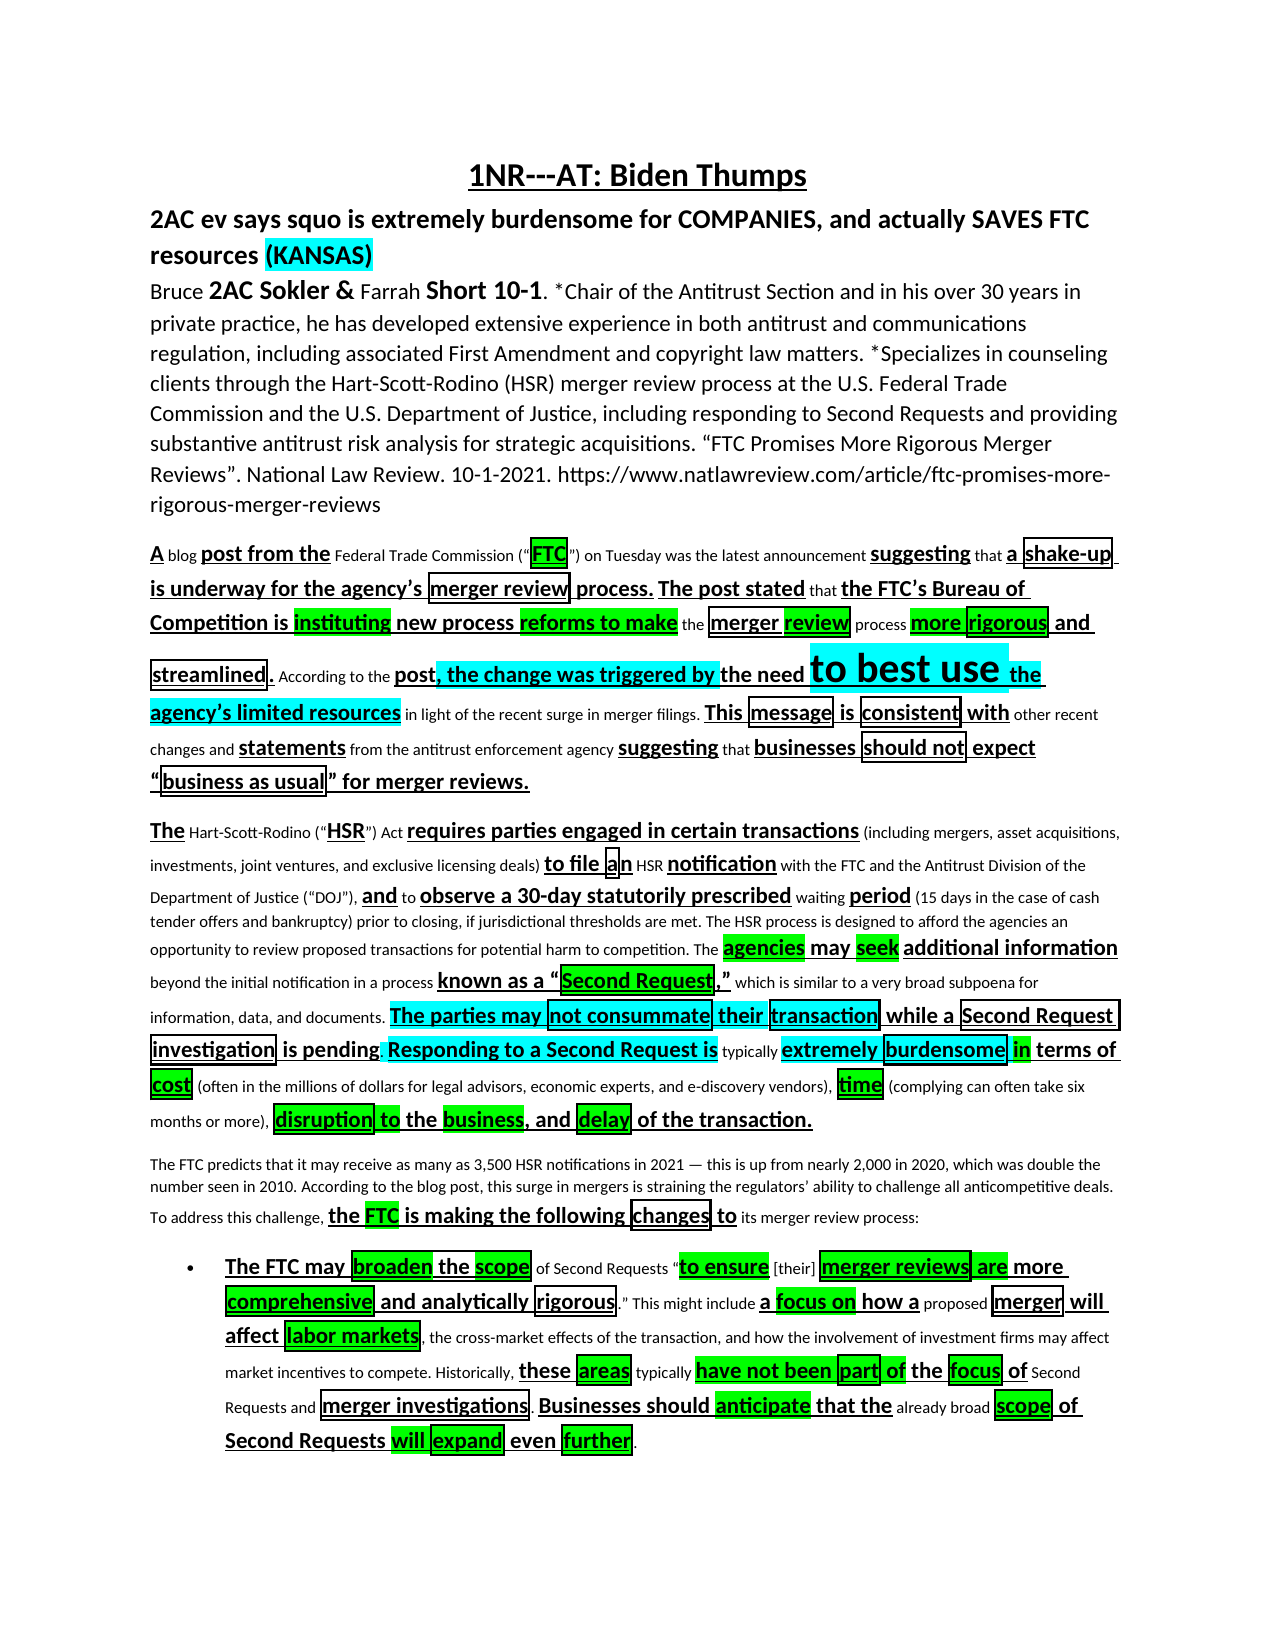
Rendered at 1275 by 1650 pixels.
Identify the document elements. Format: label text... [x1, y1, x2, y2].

list The FTC may broaden the scope of Second Requests “to ensure [their] merger reviews are more comprehensive and analytically rigorous.” This might include a focus on how a proposed merger will affect labor markets, the cross-market effects of the transaction, and how the involvement of investment firms may affect market incentives to compete. Historically, these areas typically have not been part of the focus of Second Requests and merger investigations. Businesses should anticipate that the already broad scope of Second Requests will expand even further. [187, 1250, 1125, 1456]
text Bruce 2AC Sokler & Farrah Short 10-1. *Chair of the Antitrust Section and in his over 30 years in private practice, he has developed extensive experience in both antitrust and communications regulation, including associated First Amendment and copyright law matters. *Specializes in counseling clients through the Hart-Scott-Rodino (HSR) merger review process at the U.S. Federal Trade Commission and the U.S. Department of Justice, including responding to Second Requests and providing substantive antitrust risk analysis for strategic acquisitions. “FTC Promises More Rigorous Merger Reviews”. National Law Review. 10-1-2021. https://www.natlawreview.com/article/ftc-promises-more-rigorous-merger-reviews [150, 273, 1125, 518]
text The Hart-Scott-Rodino (“HSR”) Act requires parties engaged in certain transactions (including mergers, asset acquisitions, investments, joint ventures, and exclusive licensing deals) to file an HSR notification with the FTC and the Antitrust Division of the Department of Justice (“DOJ”), and to observe a 30-day statutorily prescribed waiting period (15 days in the case of cash tender offers and bankruptcy) prior to closing, if jurisdictional thresholds are met. The HSR process is designed to afford the agencies an opportunity to review proposed transactions for potential harm to competition. The agencies may seek additional information beyond the initial notification in a process known as a “Second Request,” which is similar to a very broad subpoena for information, data, and documents. The parties may not consummate their transaction while a Second Request investigation is pending. Responding to a Second Request is typically extremely burdensome in terms of cost (often in the millions of dollars for legal advisors, economic experts, and e-discovery vendors), time (complying can often take six months or more), disruption to the business, and delay of the transaction. [150, 817, 1125, 1135]
text A blog post from the Federal Trade Commission (“FTC”) on Tuesday was the latest announcement suggesting that a shake-up is underway for the agency’s merger review process. The post stated that the FTC’s Bureau of Competition is instituting new process reforms to make the merger review process more rigorous and streamlined. According to the post, the change was triggered by the need to best use the agency’s limited resources in light of the recent surge in merger filings. This message is consistent with other recent changes and statements from the antitrust enforcement agency suggesting that businesses should not expect “business as usual” for merger reviews. [150, 537, 1125, 797]
text The FTC predicts that it may receive as many as 3,500 HSR notifications in 2021 — this is up from nearly 2,000 in 2020, which was double the number seen in 2010. According to the blog post, this surge in mergers is straining the regulators’ ability to challenge all anticompetitive deals. To address this challenge, the FTC is making the following changes to its merger review process: [150, 1154, 1125, 1231]
subtitle 2AC ev says squo is extremely burdensome for COMPANIES, and actually SAVES FTC resources (KANSAS) [150, 202, 1125, 271]
subtitle 1NR---AT: Biden Thumps [150, 154, 1125, 195]
